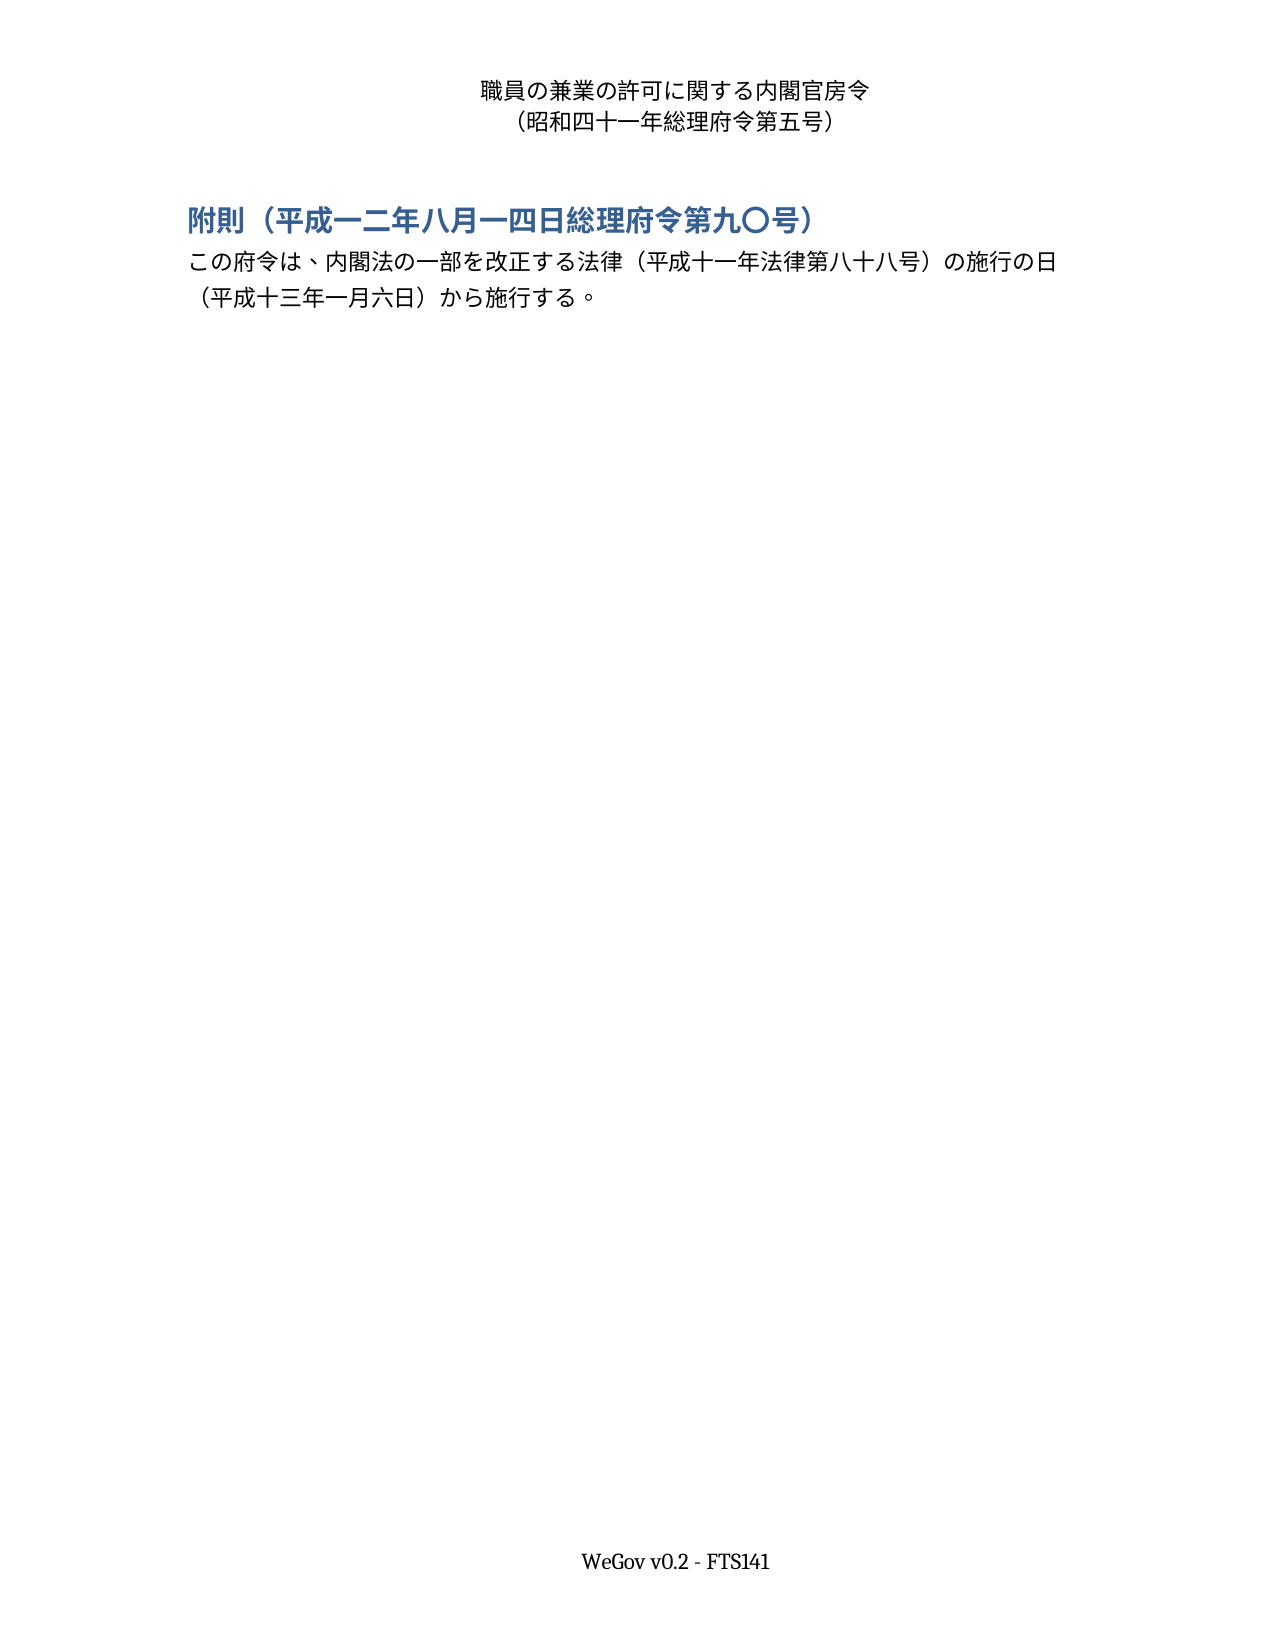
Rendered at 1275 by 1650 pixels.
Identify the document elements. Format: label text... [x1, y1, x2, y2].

text この府令は、内閣法の一部を改正する法律（平成十一年法律第八十八号）の施行の日（平成十三年一月六日）から施行する。 [187, 246, 1087, 313]
subtitle 附則（平成一二年八月一四日総理府令第九〇号） [187, 200, 1087, 240]
